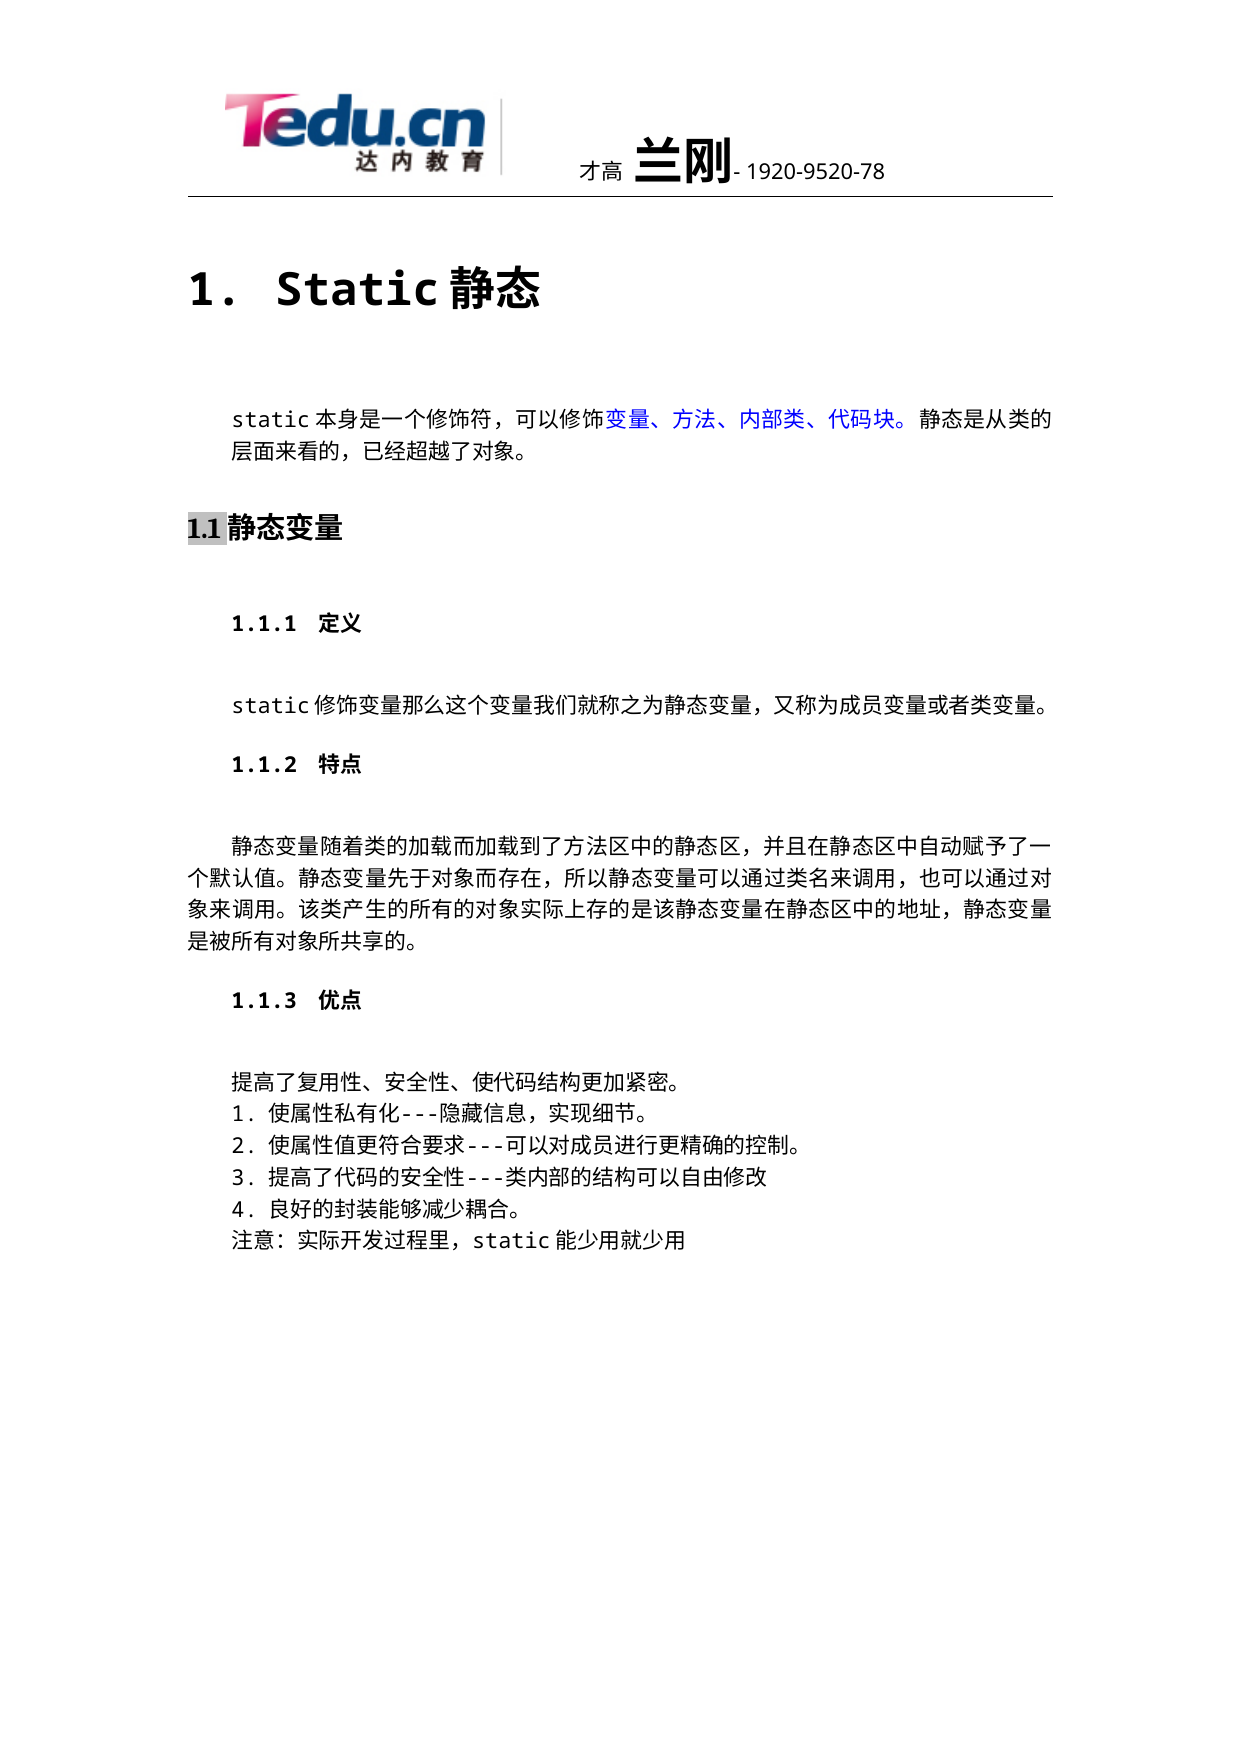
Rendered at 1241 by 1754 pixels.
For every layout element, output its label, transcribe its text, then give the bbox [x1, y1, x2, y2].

subtitle 定义 [231, 606, 1053, 638]
list 良好的封装能够减少耦合。 [231, 1192, 1053, 1223]
text 静态变量随着类的加载而加载到了方法区中的静态区，并且在静态区中自动赋予了一个默认值。静态变量先于对象而存在，所以静态变量可以通过类名来调用，也可以通过对象来调用。该类产生的所有的对象实际上存的是该静态变量在静态区中的地址，静态变量是被所有对象所共享的。 [187, 829, 1053, 956]
list 提高了代码的安全性---类内部的结构可以自由修改 [231, 1160, 1053, 1192]
list 使属性私有化---隐藏信息，实现细节。 [231, 1096, 1053, 1128]
subtitle 1.1静态变量 [187, 493, 1053, 558]
list 使属性值更符合要求---可以对成员进行更精确的控制。 [231, 1128, 1053, 1160]
subtitle 特点 [231, 747, 1053, 779]
text static修饰变量那么这个变量我们就称之为静态变量，又称为成员变量或者类变量。 [187, 688, 1053, 720]
list static本身是一个修饰符，可以修饰变量、方法、内部类、代码块。静态是从类的层面来看的，已经超越了对象。 [231, 402, 1053, 466]
text 注意：实际开发过程里，static能少用就少用 [187, 1223, 1053, 1255]
subtitle 优点 [231, 983, 1053, 1014]
text 提高了复用性、安全性、使代码结构更加紧密。 [187, 1065, 1053, 1096]
picture [225, 88, 507, 180]
subtitle Static静态 [187, 237, 1053, 335]
